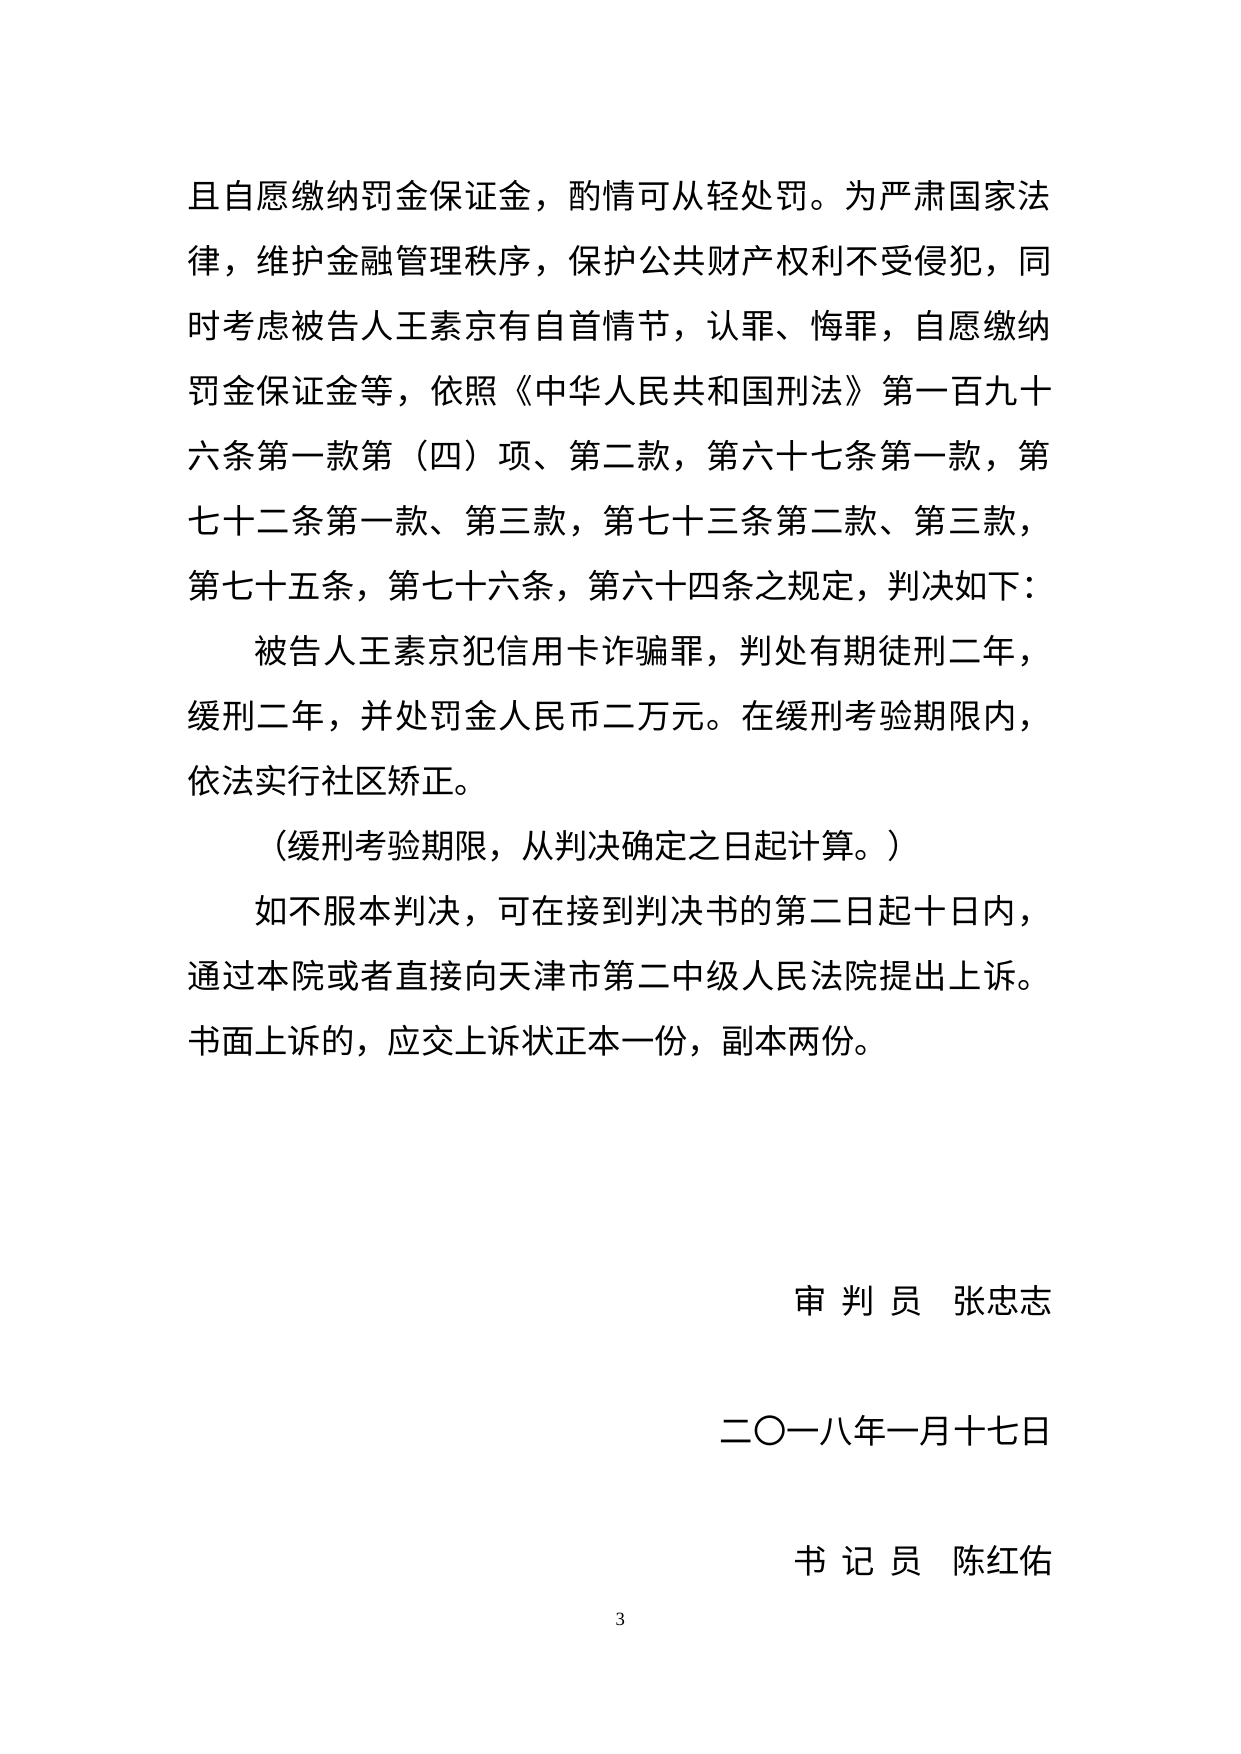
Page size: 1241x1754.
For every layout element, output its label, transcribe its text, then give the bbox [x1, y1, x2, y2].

text 审 判 员 张忠志 [187, 1267, 1053, 1332]
text 二〇一八年一月十七日 [187, 1397, 1053, 1462]
text 被告人王素京犯信用卡诈骗罪，判处有期徒刑二年，缓刑二年，并处罚金人民币二万元。在缓刑考验期限内，依法实行社区矫正。 [187, 617, 1053, 812]
text 如不服本判决，可在接到判决书的第二日起十日内，通过本院或者直接向天津市第二中级人民法院提出上诉。书面上诉的，应交上诉状正本一份，副本两份。 [187, 877, 1053, 1072]
text 书 记 员 陈红佑 [187, 1527, 1053, 1592]
text （缓刑考验期限，从判决确定之日起计算。） [187, 812, 1053, 877]
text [187, 162, 1053, 617]
